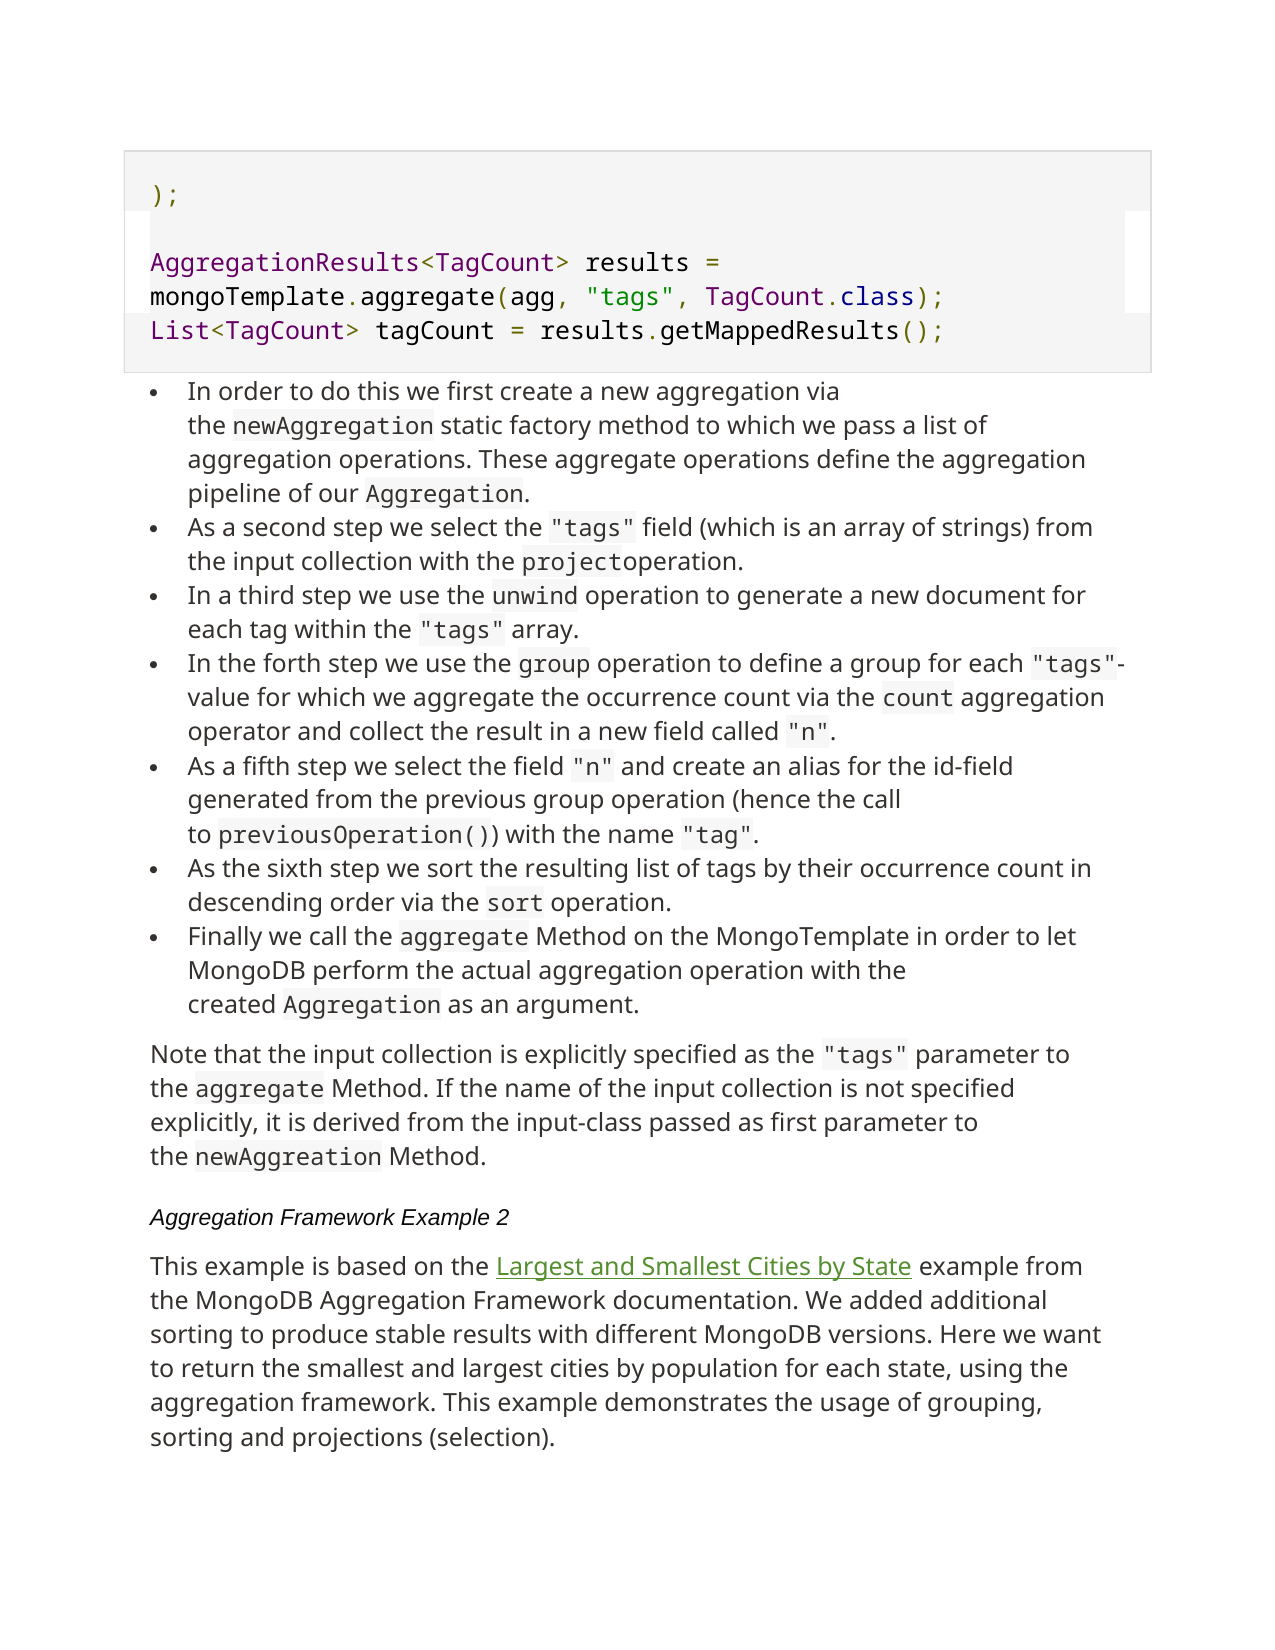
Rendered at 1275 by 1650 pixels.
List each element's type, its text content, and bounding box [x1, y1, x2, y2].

text This example is based on the Largest and Smallest Cities by State example from the MongoDB Aggregation Framework documentation. We added additional sorting to produce stable results with different MongoDB versions. Here we want to return the smallest and largest cities by population for each state, using the aggregation framework. This example demonstrates the usage of grouping, sorting and projections (selection). [150, 1249, 1125, 1453]
list As a second step we select the "tags" field (which is an array of strings) from the input collection with the projectoperation. [150, 510, 1125, 578]
text Aggregation Framework Example 2 [150, 1204, 1125, 1230]
text List<TagCount> tagCount = results.getMappedResults(); [125, 286, 1150, 372]
list Finally we call the aggregate Method on the MongoTemplate in order to let MongoDB perform the actual aggregation operation with the created Aggregation as an argument. [150, 918, 1125, 1021]
list As a fifth step we select the field "n" and create an alias for the id-field generated from the previous group operation (hence the call to previousOperation()) with the name "tag". [150, 748, 1125, 850]
list In the forth step we use the group operation to define a group for each "tags"-value for which we aggregate the occurrence count via the count aggregation operator and collect the result in a new field called "n". [150, 646, 1125, 748]
text AggregationResults<TagCount> results = mongoTemplate.aggregate(agg, "tags", TagCount.class); [150, 245, 1125, 286]
text ); [125, 152, 1150, 211]
list In order to do this we first create a new aggregation via the newAggregation static factory method to which we pass a list of aggregation operations. These aggregate operations define the aggregation pipeline of our Aggregation. [150, 373, 1125, 510]
text Note that the input collection is explicitly specified as the "tags" parameter to the aggregate Method. If the name of the input collection is not specified explicitly, it is derived from the input-class passed as first parameter to the newAggreation Method. [150, 1036, 1125, 1172]
list In a third step we use the unwind operation to generate a new document for each tag within the "tags" array. [150, 578, 1125, 646]
list As the sixth step we sort the resulting list of tags by their occurrence count in descending order via the sort operation. [150, 850, 1125, 918]
